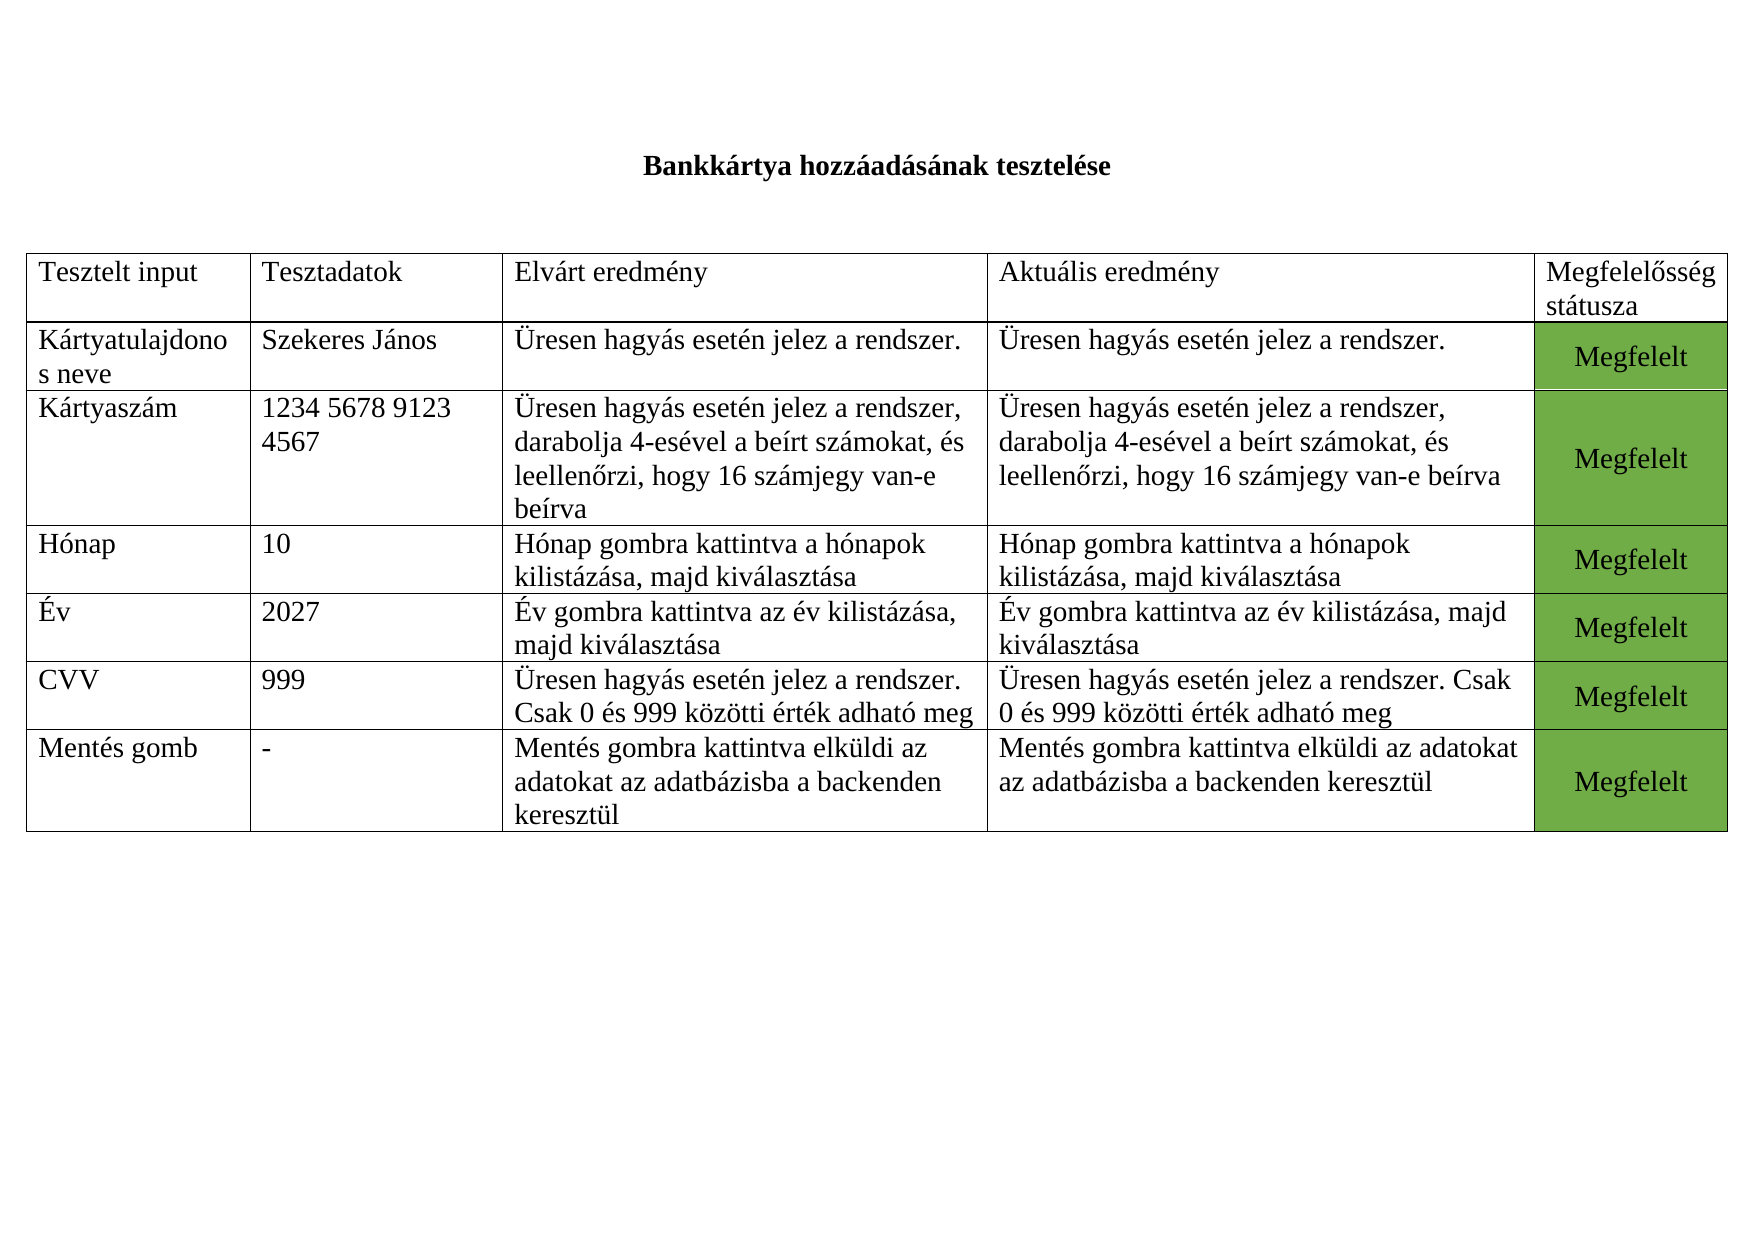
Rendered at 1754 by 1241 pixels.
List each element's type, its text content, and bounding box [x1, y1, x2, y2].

table_cell Megfelelt [1535, 594, 1727, 661]
table_cell Év [27, 594, 250, 661]
table_cell 10 [251, 526, 502, 593]
table_cell Megfelelt [1535, 391, 1727, 525]
table_cell Megfelelt [1535, 526, 1727, 593]
table_cell Megfelelt [1535, 662, 1727, 729]
table_cell CVV [27, 662, 250, 729]
table_cell Üresen hagyás esetén jelez a rendszer, darabolja 4-esével a beírt számokat, és leellenőrzi, hogy 16 számjegy van-e beírva [503, 391, 987, 525]
table_cell Üresen hagyás esetén jelez a rendszer. [988, 323, 1534, 389]
text Bankkártya hozzáadásának tesztelése [148, 148, 1606, 181]
table_header Megfelelősség státusza [1535, 254, 1727, 321]
table_cell Hónap [27, 526, 250, 593]
table_cell Mentés gombra kattintva elküldi az adatokat az adatbázisba a backenden keresztül [503, 730, 987, 831]
table_cell Mentés gombra kattintva elküldi az adatokat az adatbázisba a backenden keresztül [988, 730, 1534, 831]
table_cell Hónap gombra kattintva a hónapok kilistázása, majd kiválasztása [988, 526, 1534, 593]
table_cell Üresen hagyás esetén jelez a rendszer. Csak 0 és 999 közötti érték adható meg [503, 662, 987, 729]
table_cell 1234 5678 9123 4567 [251, 391, 502, 525]
table_cell Kártyatulajdonos neve [27, 323, 250, 389]
table_header Tesztelt input [27, 254, 250, 321]
table_cell - [251, 730, 502, 831]
table_cell Üresen hagyás esetén jelez a rendszer, darabolja 4-esével a beírt számokat, és leellenőrzi, hogy 16 számjegy van-e beírva [988, 391, 1534, 525]
table_header Tesztadatok [251, 254, 502, 321]
table_cell Üresen hagyás esetén jelez a rendszer. Csak 0 és 999 közötti érték adható meg [988, 662, 1534, 729]
table_cell Mentés gomb [27, 730, 250, 831]
table_cell Megfelelt [1535, 323, 1727, 389]
table_cell 999 [251, 662, 502, 729]
table_cell Szekeres János [251, 323, 502, 389]
table_header Elvárt eredmény [503, 254, 987, 321]
table_cell Üresen hagyás esetén jelez a rendszer. [503, 323, 987, 389]
table_cell Hónap gombra kattintva a hónapok kilistázása, majd kiválasztása [503, 526, 987, 593]
table_cell Év gombra kattintva az év kilistázása, majd kiválasztása [503, 594, 987, 661]
table_cell Kártyaszám [27, 391, 250, 525]
table_cell Év gombra kattintva az év kilistázása, majd kiválasztása [988, 594, 1534, 661]
table_cell 2027 [251, 594, 502, 661]
table_header Aktuális eredmény [988, 254, 1534, 321]
table_cell Megfelelt [1535, 730, 1727, 831]
